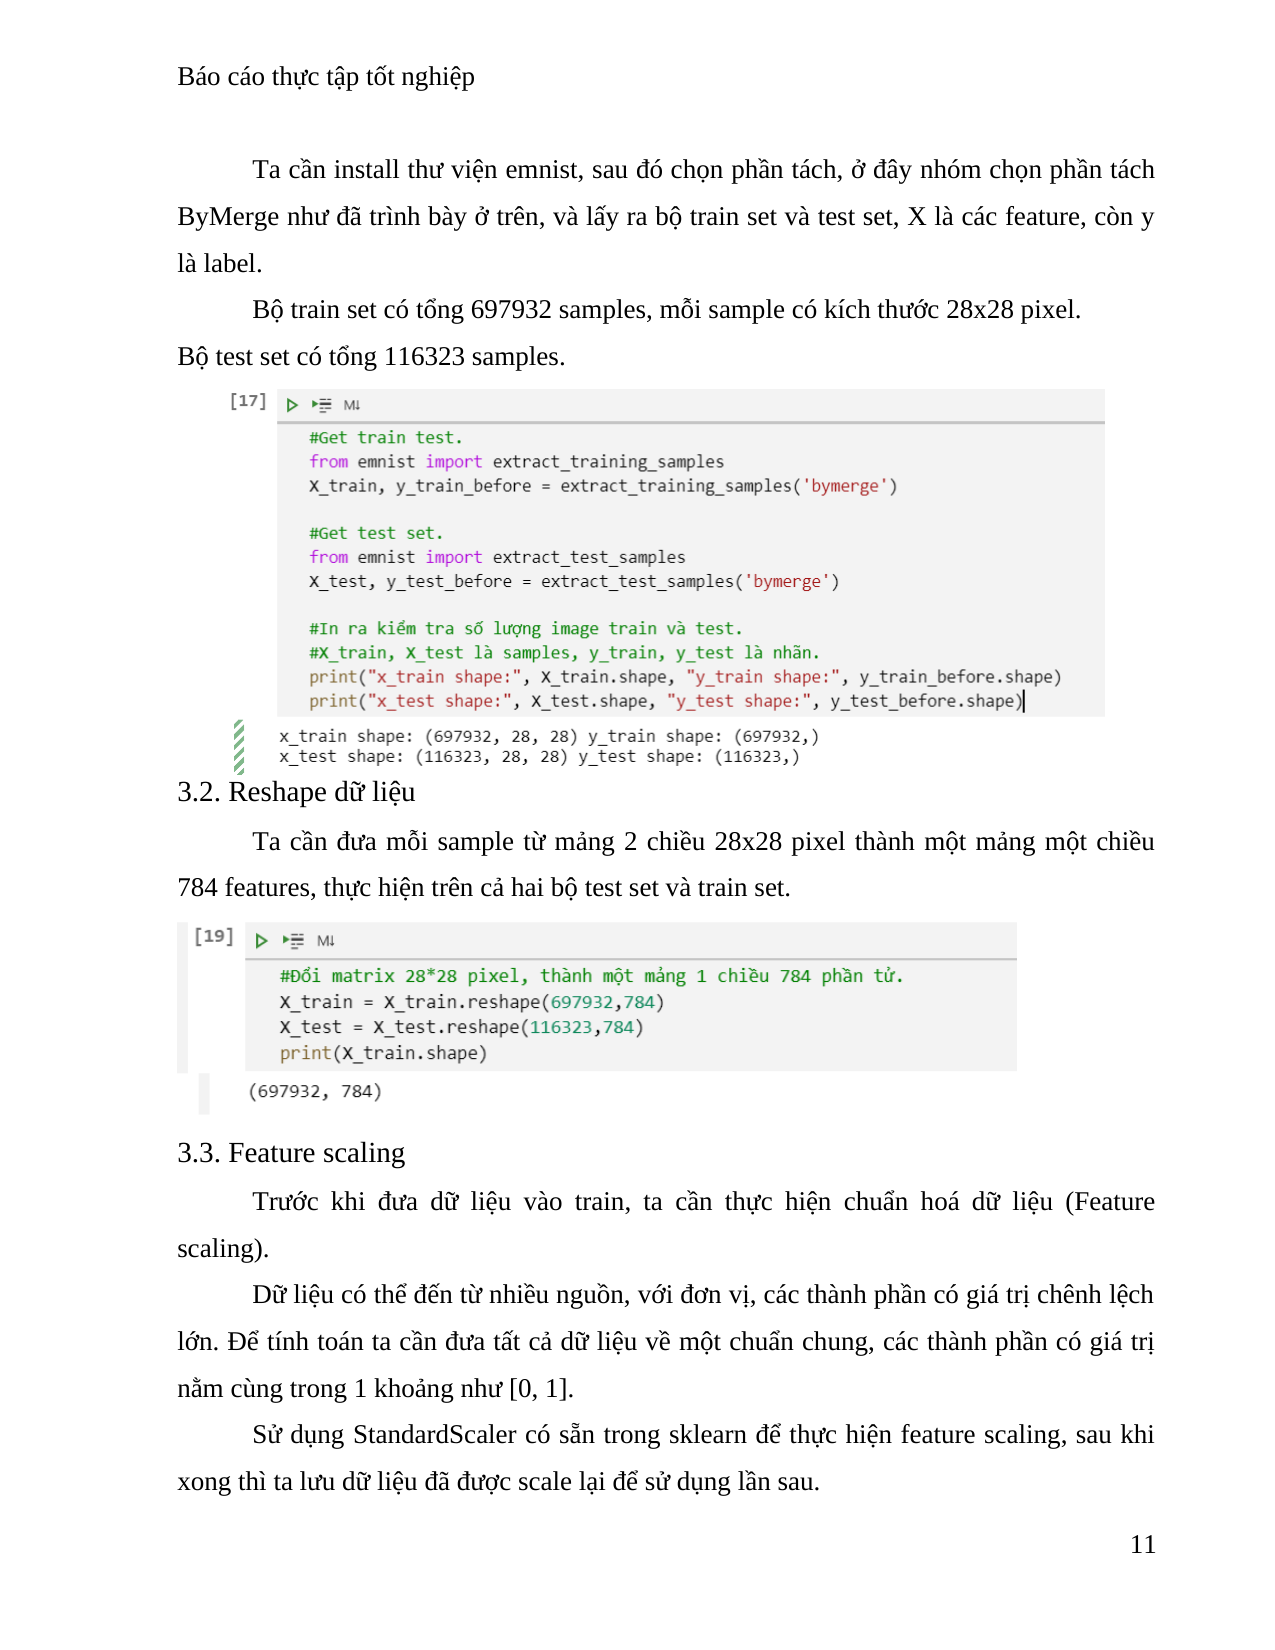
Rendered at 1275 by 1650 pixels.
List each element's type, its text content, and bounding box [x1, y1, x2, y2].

picture [177, 918, 1017, 1120]
picture [228, 386, 1105, 775]
text Bộ train set có tổng 697932 samples, mỗi sample có kích thước 28x28 pixel. [177, 293, 1156, 324]
text Trước khi đưa dữ liệu vào train, ta cần thực hiện chuẩn hoá dữ liệu (Feature scaling). [177, 1185, 1156, 1263]
text 3.3. Feature scaling [177, 1135, 1156, 1168]
text Sử dụng StandardScaler có sẵn trong sklearn để thực hiện feature scaling, sau khi xong thì ta lưu dữ liệu đã được scale lại để sử dụng lần sau. [177, 1418, 1156, 1496]
text 3.2. Reshape dữ liệu [177, 774, 1156, 808]
text Dữ liệu có thể đến từ nhiều nguồn, với đơn vị, các thành phần có giá trị chênh lệch lớn. Để tính toán ta cần đưa tất cả dữ liệu về một chuẩn chung, các thành phần có giá trị nằm cùng trong 1 khoảng như [0, 1]. [177, 1278, 1156, 1403]
text Ta cần đưa mỗi sample từ mảng 2 chiều 28x28 pixel thành một mảng một chiều 784 features, thực hiện trên cả hai bộ test set và train set. [177, 825, 1156, 903]
text Bộ test set có tổng 116323 samples. [177, 340, 1156, 371]
text Ta cần install thư viện emnist, sau đó chọn phần tách, ở đây nhóm chọn phần tách ByMerge như đã trình bày ở trên, và lấy ra bộ train set và test set, X là các feature, còn y là label. [177, 153, 1156, 278]
